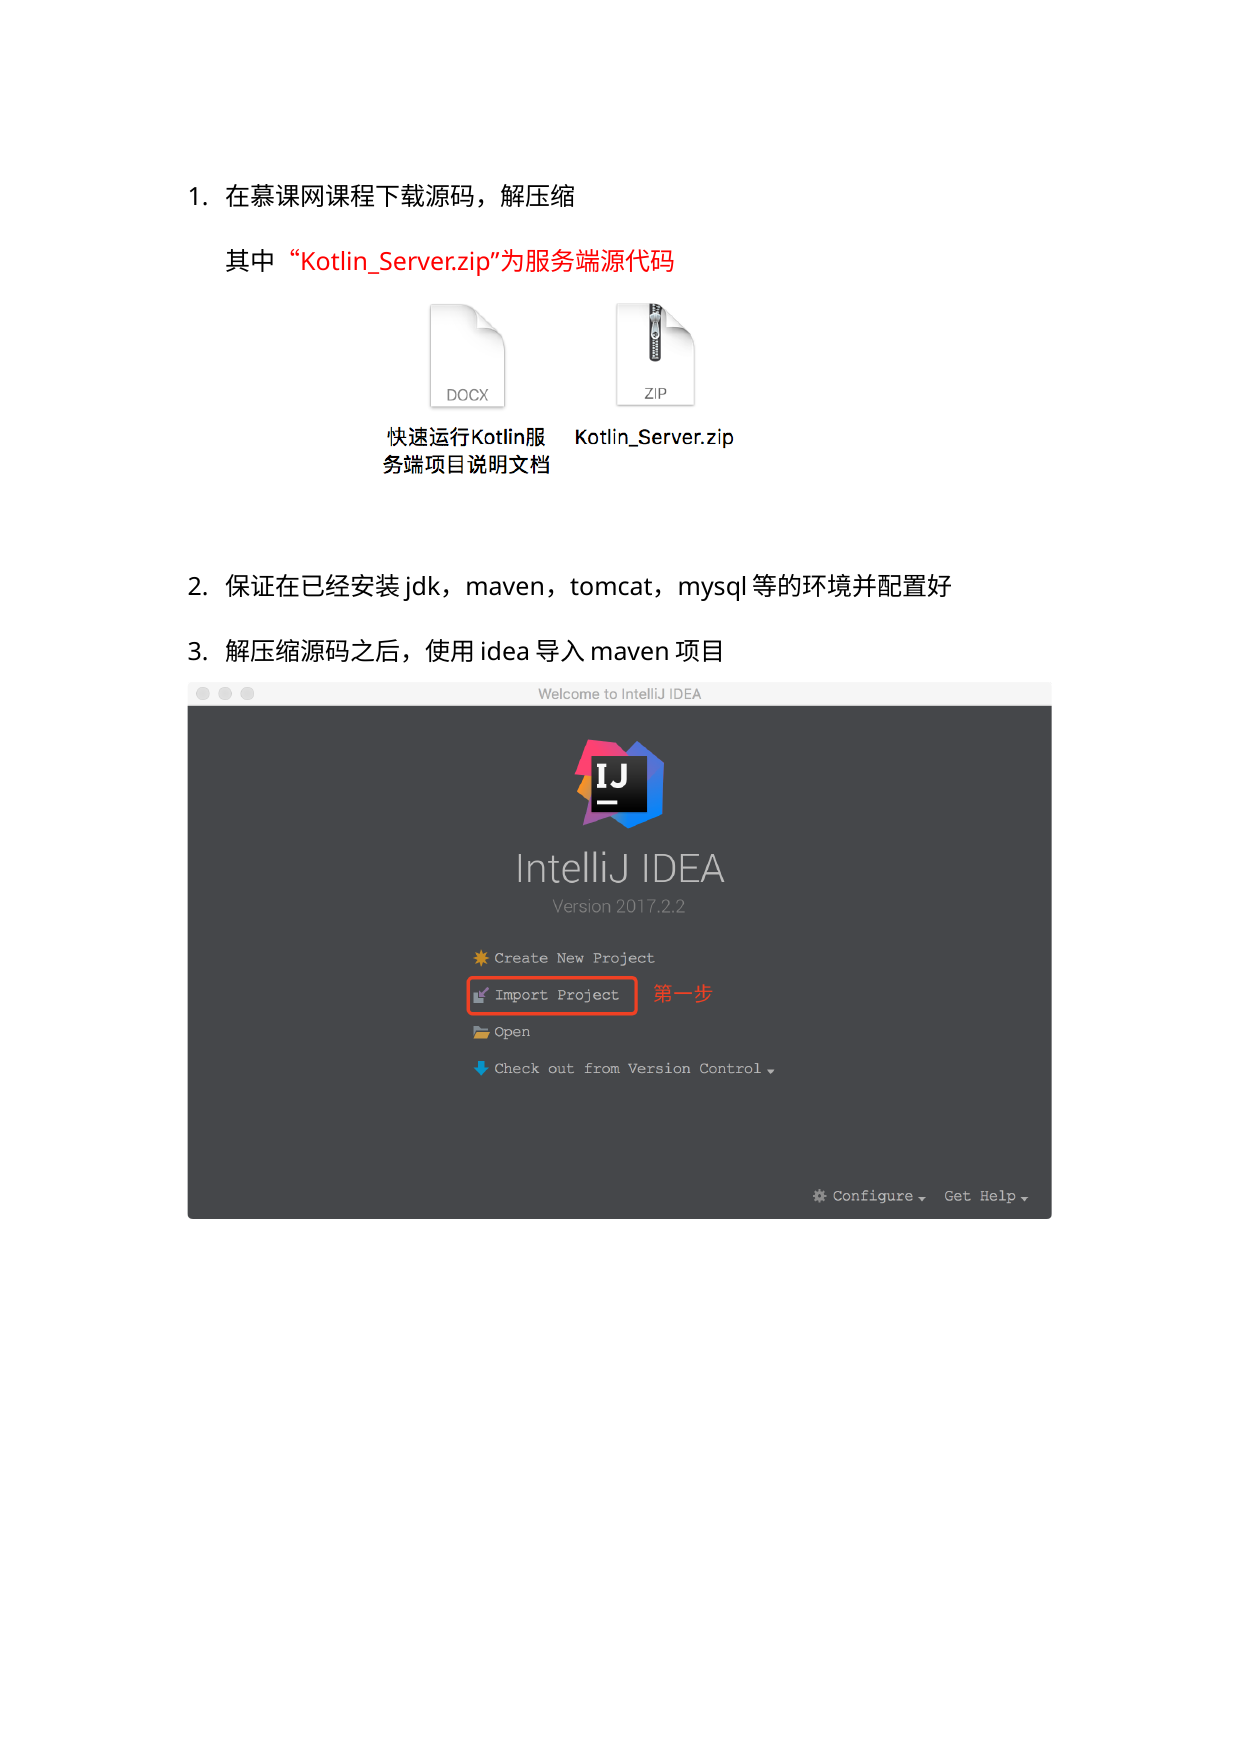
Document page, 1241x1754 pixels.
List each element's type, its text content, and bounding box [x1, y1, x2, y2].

list 解压缩源码之后，使用idea导入maven项目 [187, 617, 1053, 682]
picture [187, 682, 1052, 1219]
list 在慕课网课程下载源码，解压缩 [187, 162, 1053, 227]
picture [187, 292, 1053, 535]
list 其中“Kotlin_Server.zip”为服务端源代码 [225, 227, 1053, 292]
list 保证在已经安装jdk，maven，tomcat，mysql等的环境并配置好 [187, 552, 1053, 617]
